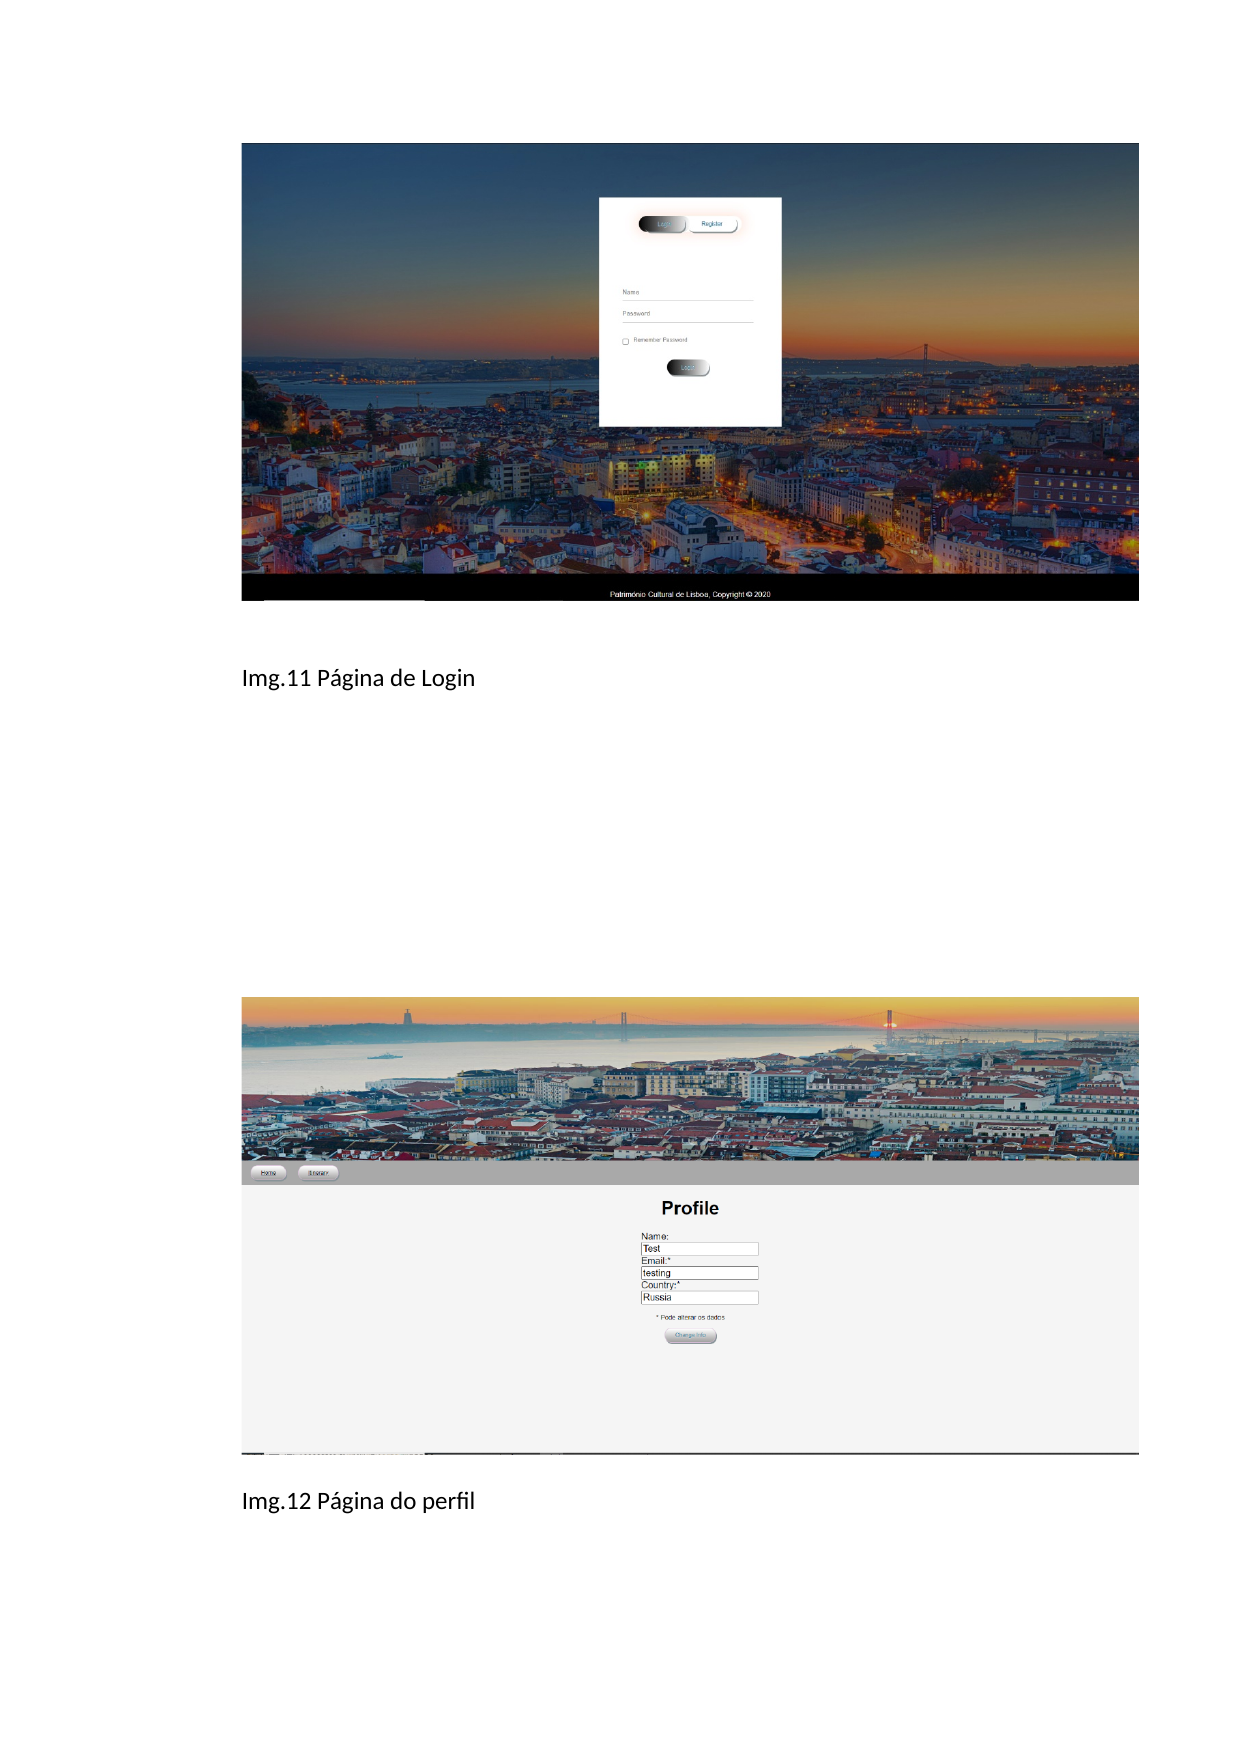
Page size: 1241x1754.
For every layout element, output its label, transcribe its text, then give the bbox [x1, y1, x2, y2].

picture [241, 997, 1139, 1455]
picture [241, 143, 1139, 601]
text Img.11 Página de Login [242, 662, 1065, 692]
text Img.12 Página do perfil [242, 1485, 1065, 1516]
